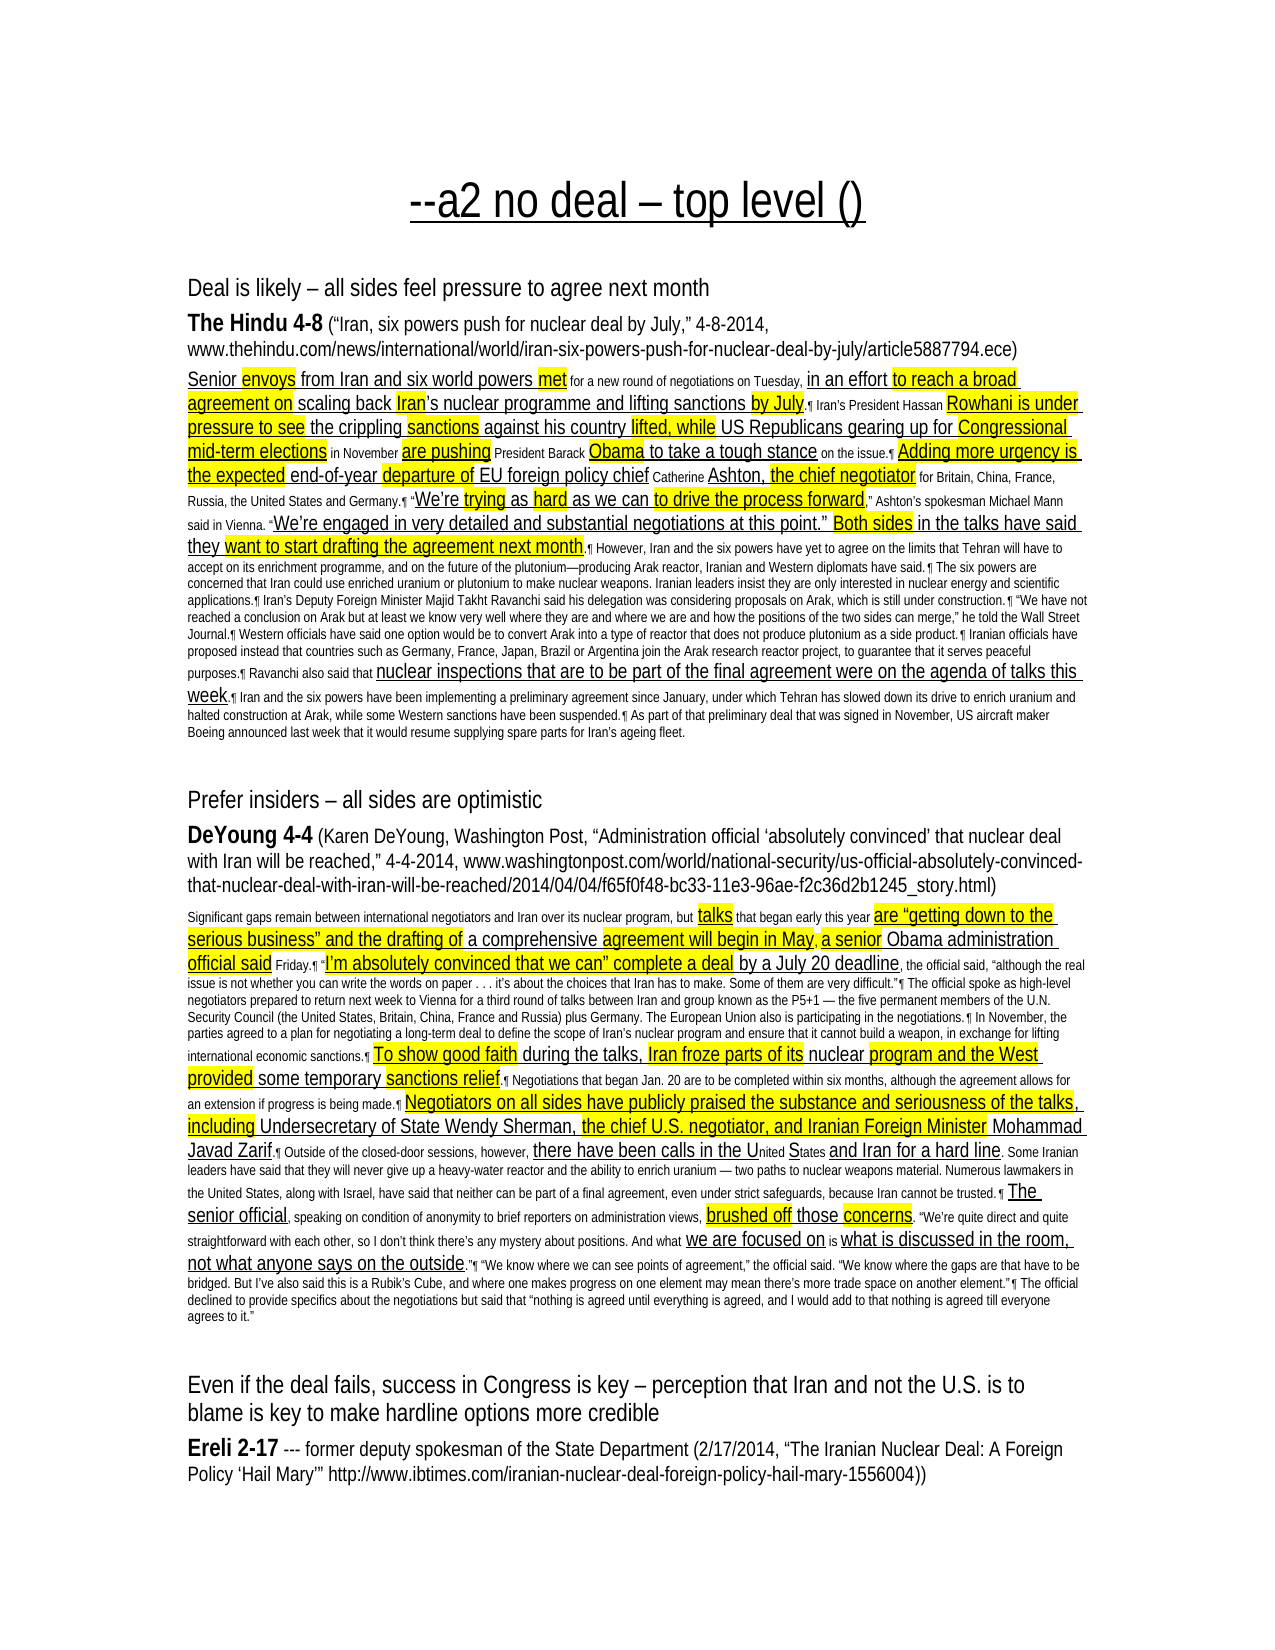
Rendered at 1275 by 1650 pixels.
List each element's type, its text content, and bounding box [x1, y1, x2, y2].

text Significant gaps remain between international negotiators and Iran over its nuclear program, but talks that began early this year are “getting down to the serious business” and the drafting of a comprehensive agreement will begin in May, a senior Obama administration official said Friday.¶ “I’m absolutely convinced that we can” complete a deal by a July 20 deadline, the official said, “although the real issue is not whether you can write the words on paper . . . it’s about the choices that Iran has to make. Some of them are very difficult.”¶ The official spoke as high-level negotiators prepared to return next week to Vienna for a third round of talks between Iran and group known as the P5+1 — the five permanent members of the U.N. Security Council (the United States, Britain, China, France and Russia) plus Germany. The European Union also is participating in the negotiations.¶ In November, the parties agreed to a plan for negotiating a long-term deal to define the scope of Iran’s nuclear program and ensure that it cannot build a weapon, in exchange for lifting international economic sanctions.¶ To show good faith during the talks, Iran froze parts of its nuclear program and the West provided some temporary sanctions relief.¶ Negotiations that began Jan. 20 are to be completed within six months, although the agreement allows for an extension if progress is being made.¶ Negotiators on all sides have publicly praised the substance and seriousness of the talks, including Undersecretary of State Wendy Sherman, the chief U.S. negotiator, and Iranian Foreign Minister Mohammad Javad Zarif.¶ Outside of the closed-door sessions, however, there have been calls in the United States and Iran for a hard line. Some Iranian leaders have said that they will never give up a heavy-water reactor and the ability to enrich uranium — two paths to nuclear weapons material. Numerous lawmakers in the United States, along with Israel, have said that neither can be part of a final agreement, even under strict safeguards, because Iran cannot be trusted.¶ The senior official, speaking on condition of anonymity to brief reporters on administration views, brushed off those concerns. “We’re quite direct and quite straightforward with each other, so I don’t think there’s any mystery about positions. And what we are focused on is what is discussed in the room, not what anyone says on the outside.”¶ “We know where we can see points of agreement,” the official said. “We know where the gaps are that have to be bridged. But I’ve also said this is a Rubik’s Cube, and where one makes progress on one element may mean there’s more trade space on another element.”¶ The official declined to provide specifics about the negotiations but said that “nothing is agreed until everything is agreed, and I would add to that nothing is agreed till everyone agrees to it.” [187, 903, 1087, 1135]
subtitle Deal is likely – all sides feel pressure to agree next month [187, 273, 1087, 302]
text Senior envoys from Iran and six world powers met for a new round of negotiations on Tuesday, in an effort to reach a broad agreement on scaling back Iran’s nuclear programme and lifting sanctions by July.¶ Iran’s President Hassan Rowhani is under pressure to see the crippling sanctions against his country lifted, while US Republicans gearing up for Congressional mid-term elections in November are pushing President Barack Obama to take a tough stance on the issue.¶ Adding more urgency is the expected end-of-year departure of EU foreign policy chief Catherine Ashton, the chief negotiator for Britain, China, France, Russia, the United States and Germany.¶ “We’re trying as hard as we can to drive the process forward,” Ashton’s spokesman Michael Mann said in Vienna. “We’re engaged in very detailed and substantial negotiations at this point.” Both sides in the talks have said they want to start drafting the agreement next month.¶ However, Iran and the six powers have yet to agree on the limits that Tehran will have to accept on its enrichment programme, and on the future of the plutonium—producing Arak reactor, Iranian and Western diplomats have said.¶ The six powers are concerned that Iran could use enriched uranium or plutonium to make nuclear weapons. Iranian leaders insist they are only interested in nuclear energy and scientific applications.¶ Iran’s Deputy Foreign Minister Majid Takht Ravanchi said his delegation was considering proposals on Arak, which is still under construction.¶ “We have not reached a conclusion on Arak but at least we know very well where they are and where we are and how the positions of the two sides can merge,” he told the Wall Street Journal.¶ Western officials have said one option would be to convert Arak into a type of reactor that does not produce plutonium as a side product.¶ Iranian officials have proposed instead that countries such as Germany, France, Japan, Brazil or Argentina join the Arak research reactor project, to guarantee that it serves peaceful purposes.¶ Ravanchi also said that nuclear inspections that are to be part of the final agreement were on the agenda of talks this week.¶ Iran and the six powers have been implementing a preliminary agreement since January, under which Tehran has slowed down its drive to enrich uranium and halted construction at Arak, while some Western sanctions have been suspended.¶ As part of that preliminary deal that was signed in November, US aircraft maker Boeing announced last week that it would resume supplying spare parts for Iran’s ageing fleet. [187, 367, 1087, 741]
subtitle Even if the deal fails, success in Congress is key – perception that Iran and not the U.S. is to blame is key to make hardline options more credible [187, 1369, 1087, 1427]
subtitle --a2 no deal – top level () [187, 171, 1087, 228]
text Ereli 2-17 --- former deputy spokesman of the State Department (2/17/2014, “The Iranian Nuclear Deal: A Foreign Policy ‘Hail Mary’” http://www.ibtimes.com/iranian-nuclear-deal-foreign-policy-hail-mary-1556004)) [187, 1433, 1087, 1486]
subtitle Prefer insiders – all sides are optimistic [187, 785, 1087, 814]
text The Hindu 4-8 (“Iran, six powers push for nuclear deal by July,” 4-8-2014, www.thehindu.com/news/international/world/iran-six-powers-push-for-nuclear-deal-by-july/article5887794.ece) [187, 308, 1087, 361]
text DeYoung 4-4 (Karen DeYoung, Washington Post, “Administration official ‘absolutely convinced’ that nuclear deal with Iran will be reached,” 4-4-2014, www.washingtonpost.com/world/national-security/us-official-absolutely-convinced-that-nuclear-deal-with-iran-will-be-reached/2014/04/04/f65f0f48-bc33-11e3-96ae-f2c36d2b1245_story.html) [187, 820, 1087, 897]
